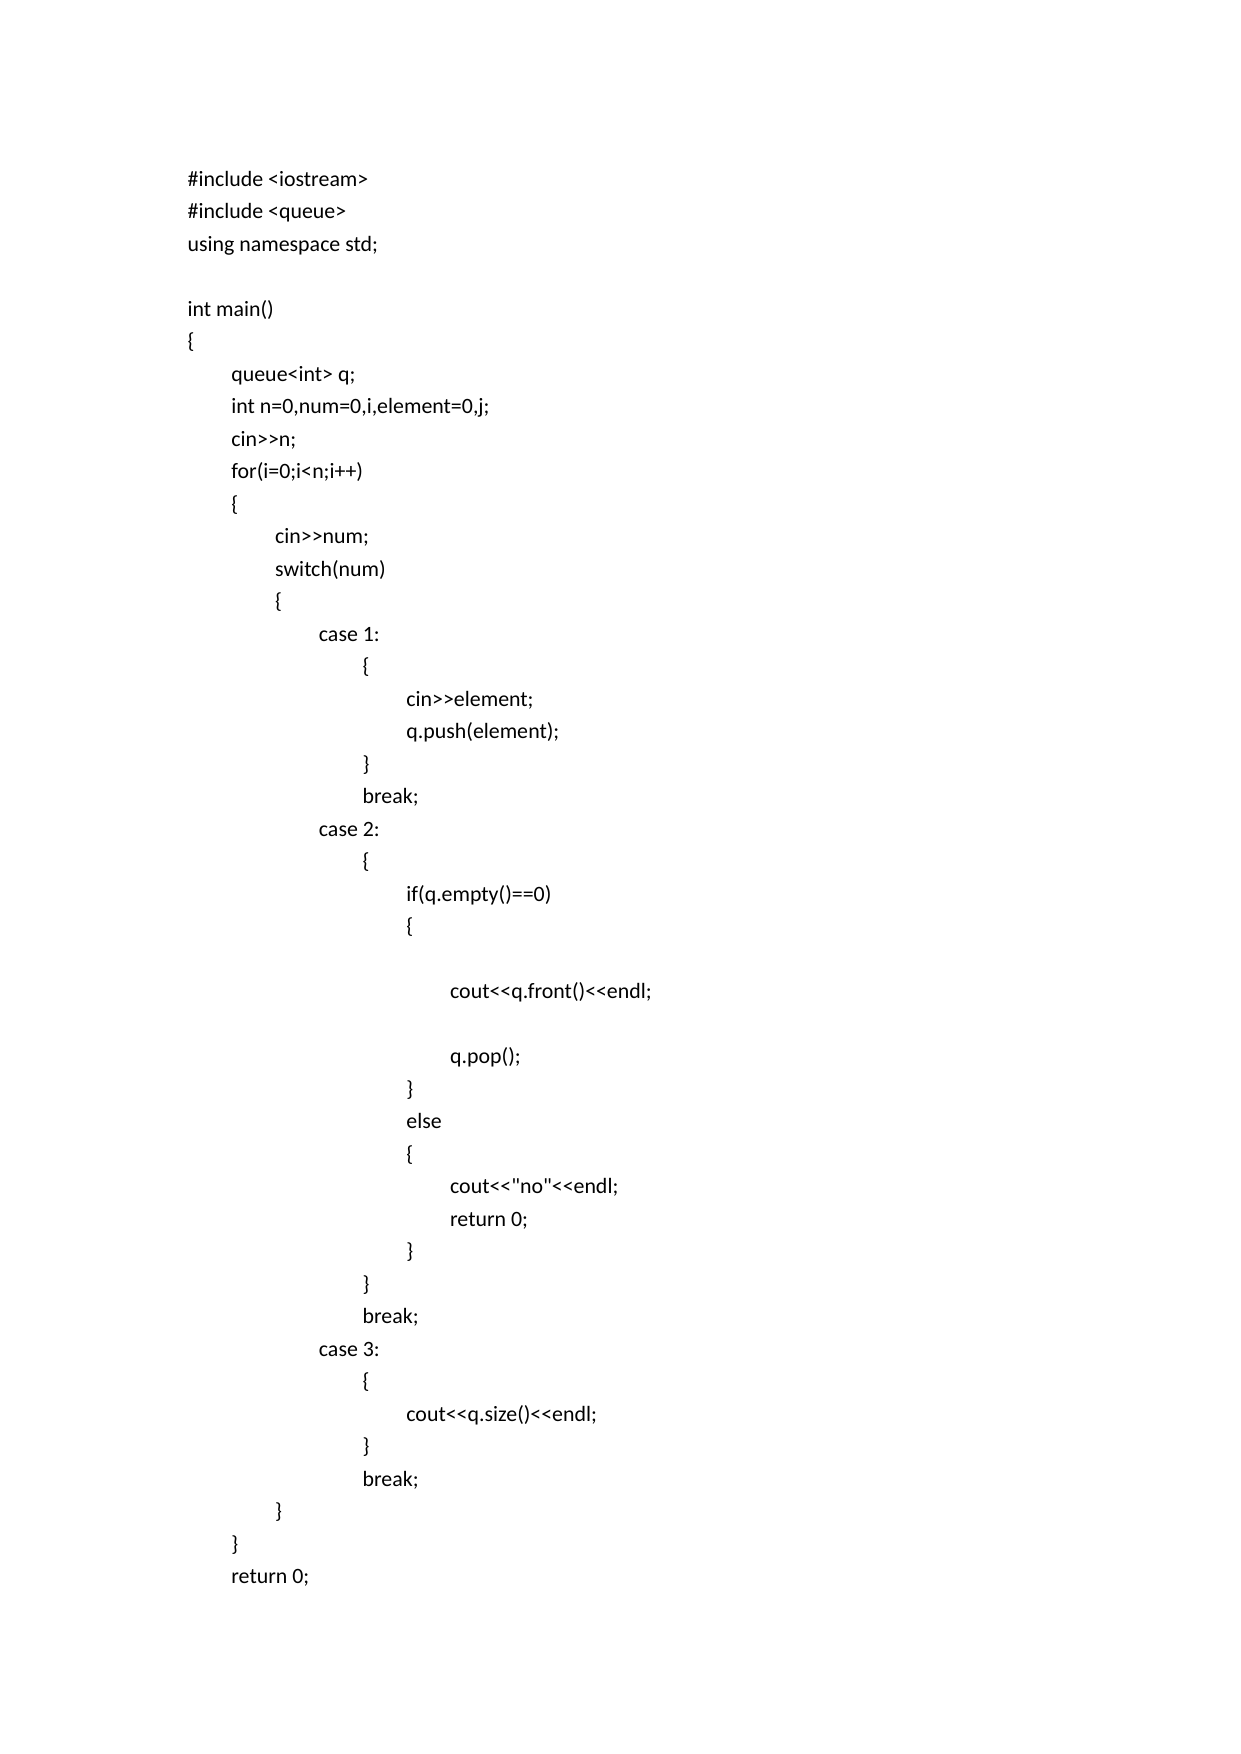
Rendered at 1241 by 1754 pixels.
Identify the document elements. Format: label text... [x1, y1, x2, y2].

text return 0; [187, 1202, 1053, 1234]
text } [187, 1267, 1053, 1299]
text } [187, 747, 1053, 779]
text int n=0,num=0,i,element=0,j; [187, 389, 1053, 422]
text q.pop(); [187, 1039, 1053, 1072]
text { [187, 1364, 1053, 1397]
text break; [187, 1299, 1053, 1332]
text { [187, 584, 1053, 617]
text cin>>element; [187, 682, 1053, 714]
text queue<int> q; [187, 357, 1053, 389]
text case 1: [187, 617, 1053, 649]
text for(i=0;i<n;i++) [187, 454, 1053, 487]
text else [187, 1104, 1053, 1137]
text { [187, 649, 1053, 682]
text using namespace std; [187, 227, 1053, 259]
text { [187, 909, 1053, 942]
text cout<<q.size()<<endl; [187, 1397, 1053, 1429]
text #include <queue> [187, 194, 1053, 227]
text } [187, 1072, 1053, 1104]
text switch(num) [187, 552, 1053, 584]
text #include <iostream> [187, 162, 1053, 194]
text { [187, 844, 1053, 877]
text cout<<"no"<<endl; [187, 1169, 1053, 1202]
text case 3: [187, 1332, 1053, 1364]
text { [187, 324, 1053, 357]
text } [187, 1429, 1053, 1462]
text cout<<q.front()<<endl; [187, 974, 1053, 1007]
text } [187, 1234, 1053, 1267]
text return 0; [187, 1559, 1053, 1592]
text if(q.empty()==0) [187, 877, 1053, 909]
text int main() [187, 292, 1053, 324]
text { [187, 1137, 1053, 1169]
text } [187, 1494, 1053, 1527]
text case 2: [187, 812, 1053, 844]
text cin>>n; [187, 422, 1053, 454]
text } [187, 1527, 1053, 1559]
text break; [187, 779, 1053, 812]
text q.push(element); [187, 714, 1053, 747]
text { [187, 487, 1053, 519]
text cin>>num; [187, 519, 1053, 552]
text break; [187, 1462, 1053, 1494]
